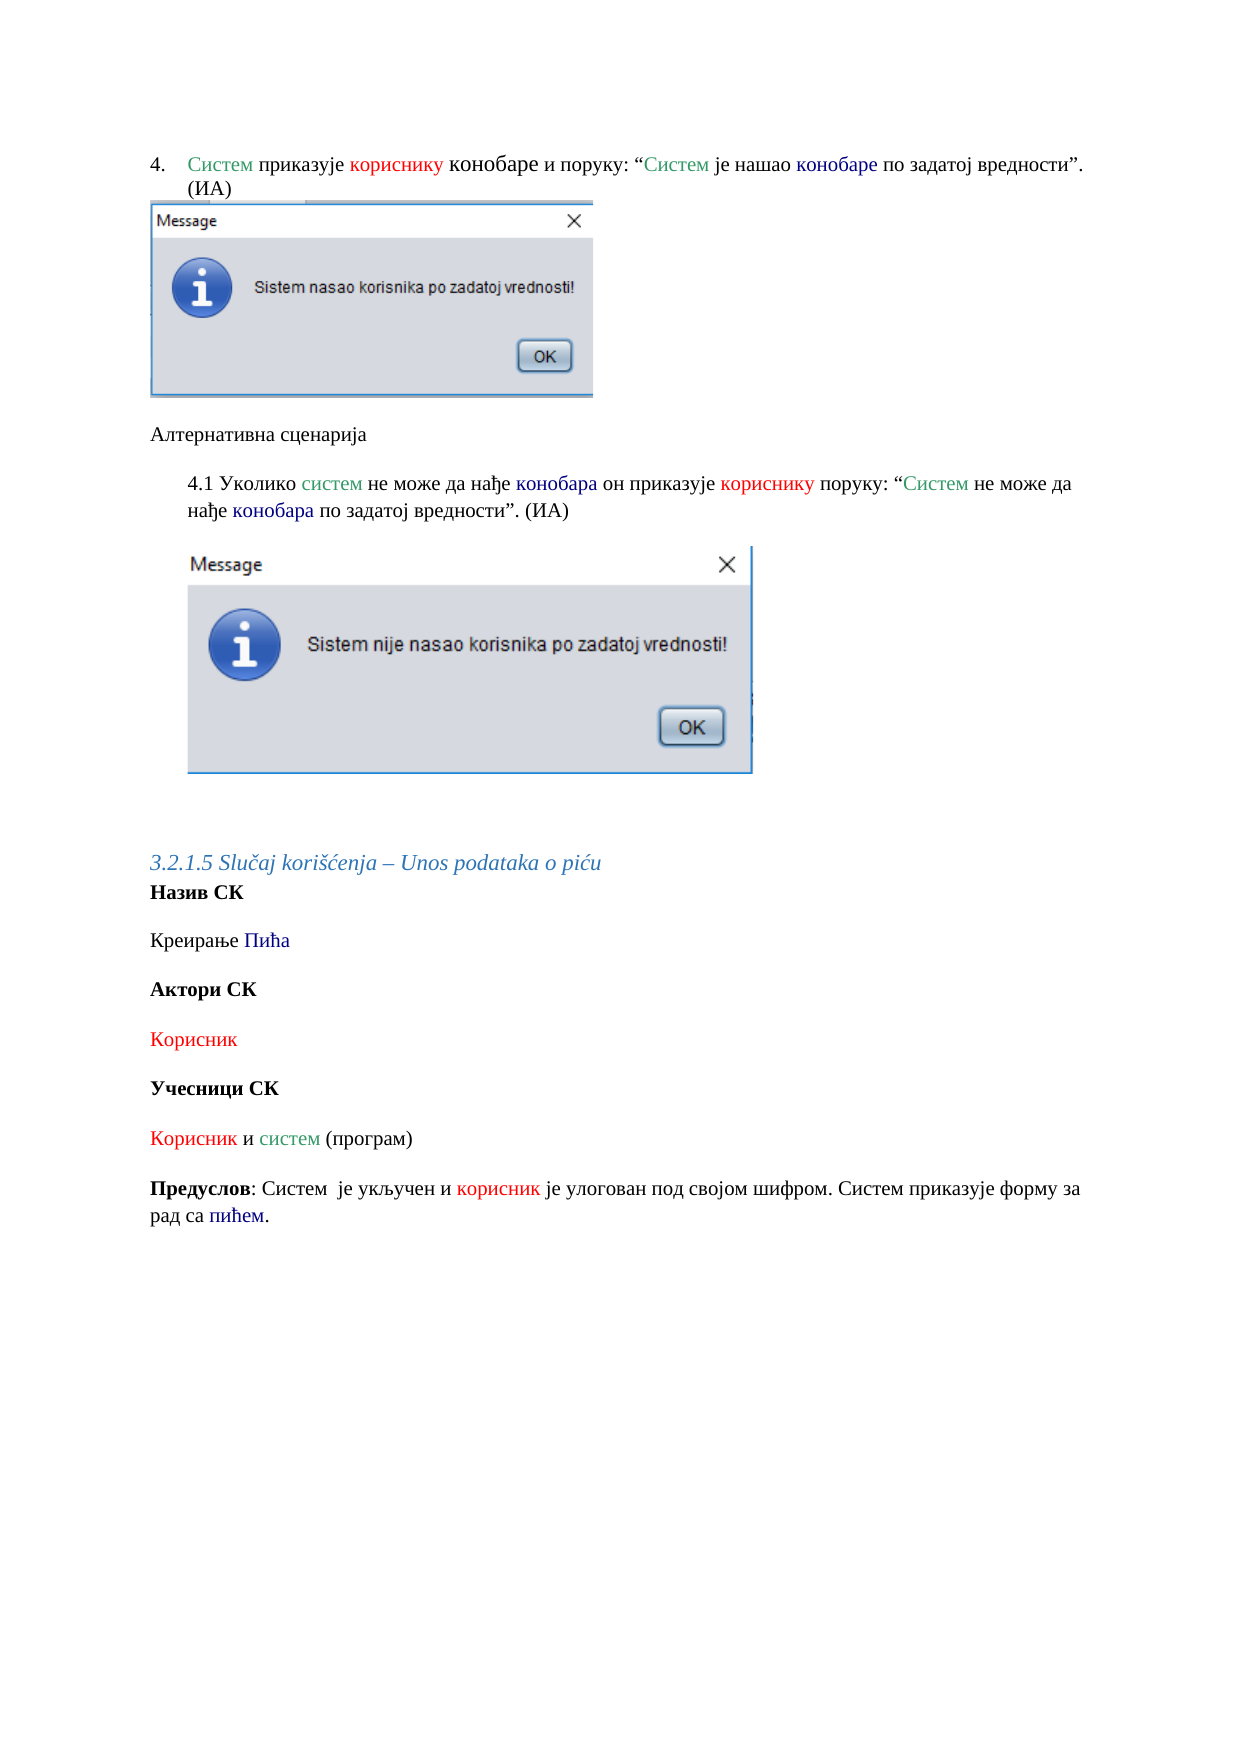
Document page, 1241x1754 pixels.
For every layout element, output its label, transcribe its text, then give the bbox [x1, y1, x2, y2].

picture [187, 546, 754, 774]
text Учесници СК [150, 1076, 1090, 1100]
text Назив СК [150, 879, 1090, 904]
text Корисник и систем (програм) [150, 1124, 1090, 1151]
text 4.1 Уколико систем не може да нађе конобара он приказује кориснику поруку: “Систем не може да нађе конобара по задатој вредности”. (ИА) [187, 471, 1090, 522]
text Корисник [150, 1025, 1090, 1051]
text Предуслов: Систем је укључен и корисник je улогован под својом шифром. Систем приказује форму за рад са пићем. [150, 1175, 1090, 1227]
text Актори СК [150, 976, 1090, 1001]
subtitle 3.2.1.5 Slučaj korišćenja – Unos podataka o piću [150, 849, 1090, 876]
text Алтернативна сценарија [150, 422, 1090, 446]
list Систем приказује кориснику конобаре и поруку: “Систем је нашао конобаре по задатој вредности”. (ИА) [150, 150, 1090, 200]
text Креирање Пића [150, 928, 1090, 952]
picture [150, 200, 594, 398]
